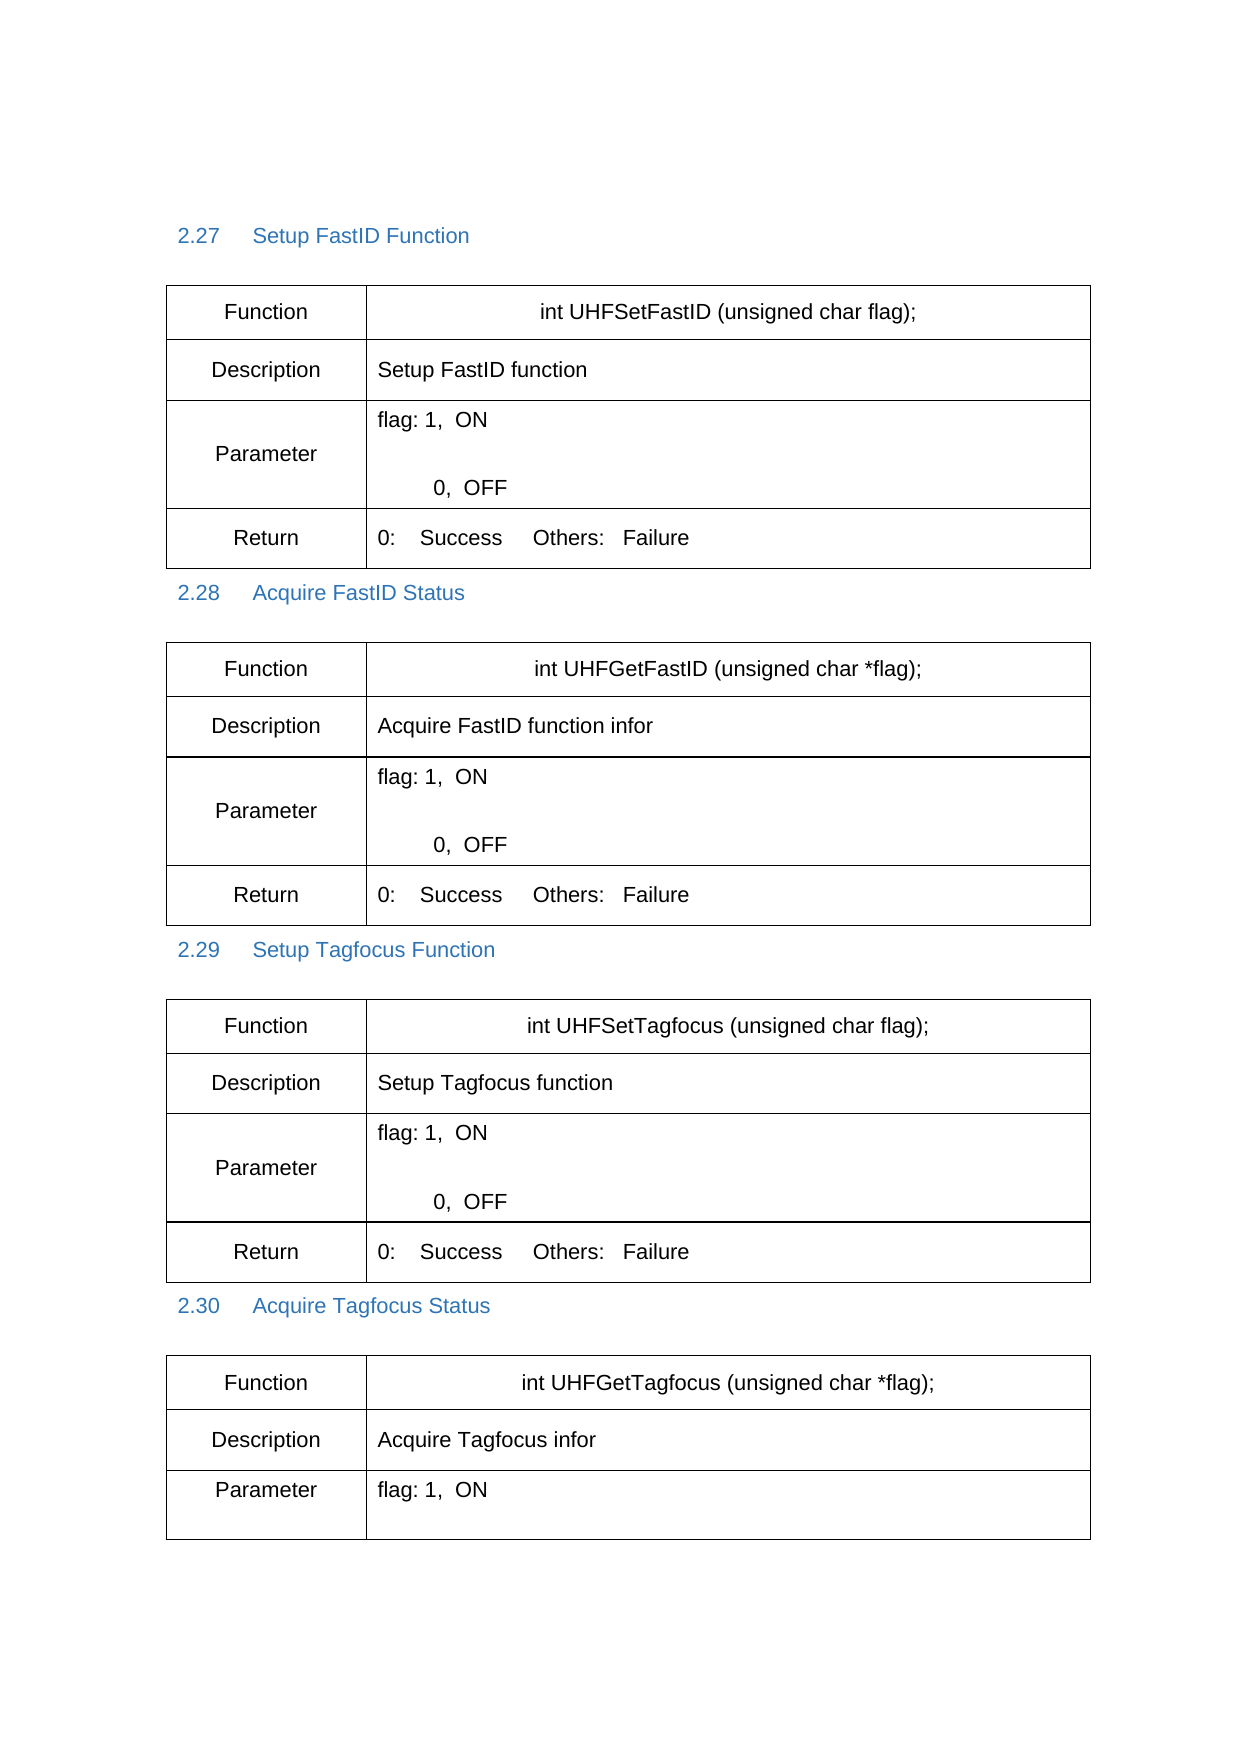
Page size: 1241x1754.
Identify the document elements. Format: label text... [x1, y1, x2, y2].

table_header Function [167, 1356, 366, 1409]
subtitle Acquire FastID Status [177, 573, 1063, 611]
table_cell Parameter [167, 1471, 366, 1539]
table_cell Parameter [167, 401, 366, 508]
table_header int UHFSetTagfocus (unsigned char flag); [367, 1000, 1090, 1053]
table_cell 0: Success Others: Failure [367, 509, 1090, 568]
table_cell Setup FastID function [367, 340, 1090, 399]
table_cell Parameter [167, 758, 366, 865]
table_cell flag: 1, ON 0, OFF [367, 1114, 1090, 1221]
table_cell Return [167, 1223, 366, 1282]
table_header int UHFSetFastID (unsigned char flag); [367, 286, 1090, 339]
table_cell Acquire Tagfocus infor [367, 1410, 1090, 1470]
table_cell Setup Tagfocus function [367, 1054, 1090, 1113]
table_cell Parameter [167, 1114, 366, 1221]
table_cell Description [167, 1410, 366, 1470]
table_header Function [167, 643, 366, 696]
table_cell Return [167, 866, 366, 925]
table_cell Acquire FastID function infor [367, 697, 1090, 756]
table_cell Description [167, 1054, 366, 1113]
table_header Function [167, 1000, 366, 1053]
subtitle Acquire Tagfocus Status [177, 1287, 1063, 1324]
subtitle Setup Tagfocus Function [177, 930, 1063, 968]
table_cell flag: 1, ON 0, OFF [367, 1471, 1090, 1539]
table_cell 0: Success Others: Failure [367, 866, 1090, 925]
table_header int UHFGetTagfocus (unsigned char *flag); [367, 1356, 1090, 1409]
subtitle Setup FastID Function [177, 217, 1063, 254]
table_header Function [167, 286, 366, 339]
table_cell Return [167, 509, 366, 568]
table_cell Description [167, 697, 366, 756]
table_header int UHFGetFastID (unsigned char *flag); [367, 643, 1090, 696]
table_cell flag: 1, ON 0, OFF [367, 401, 1090, 508]
table_cell Description [167, 340, 366, 399]
table_cell 0: Success Others: Failure [367, 1223, 1090, 1282]
table_cell flag: 1, ON 0, OFF [367, 758, 1090, 865]
